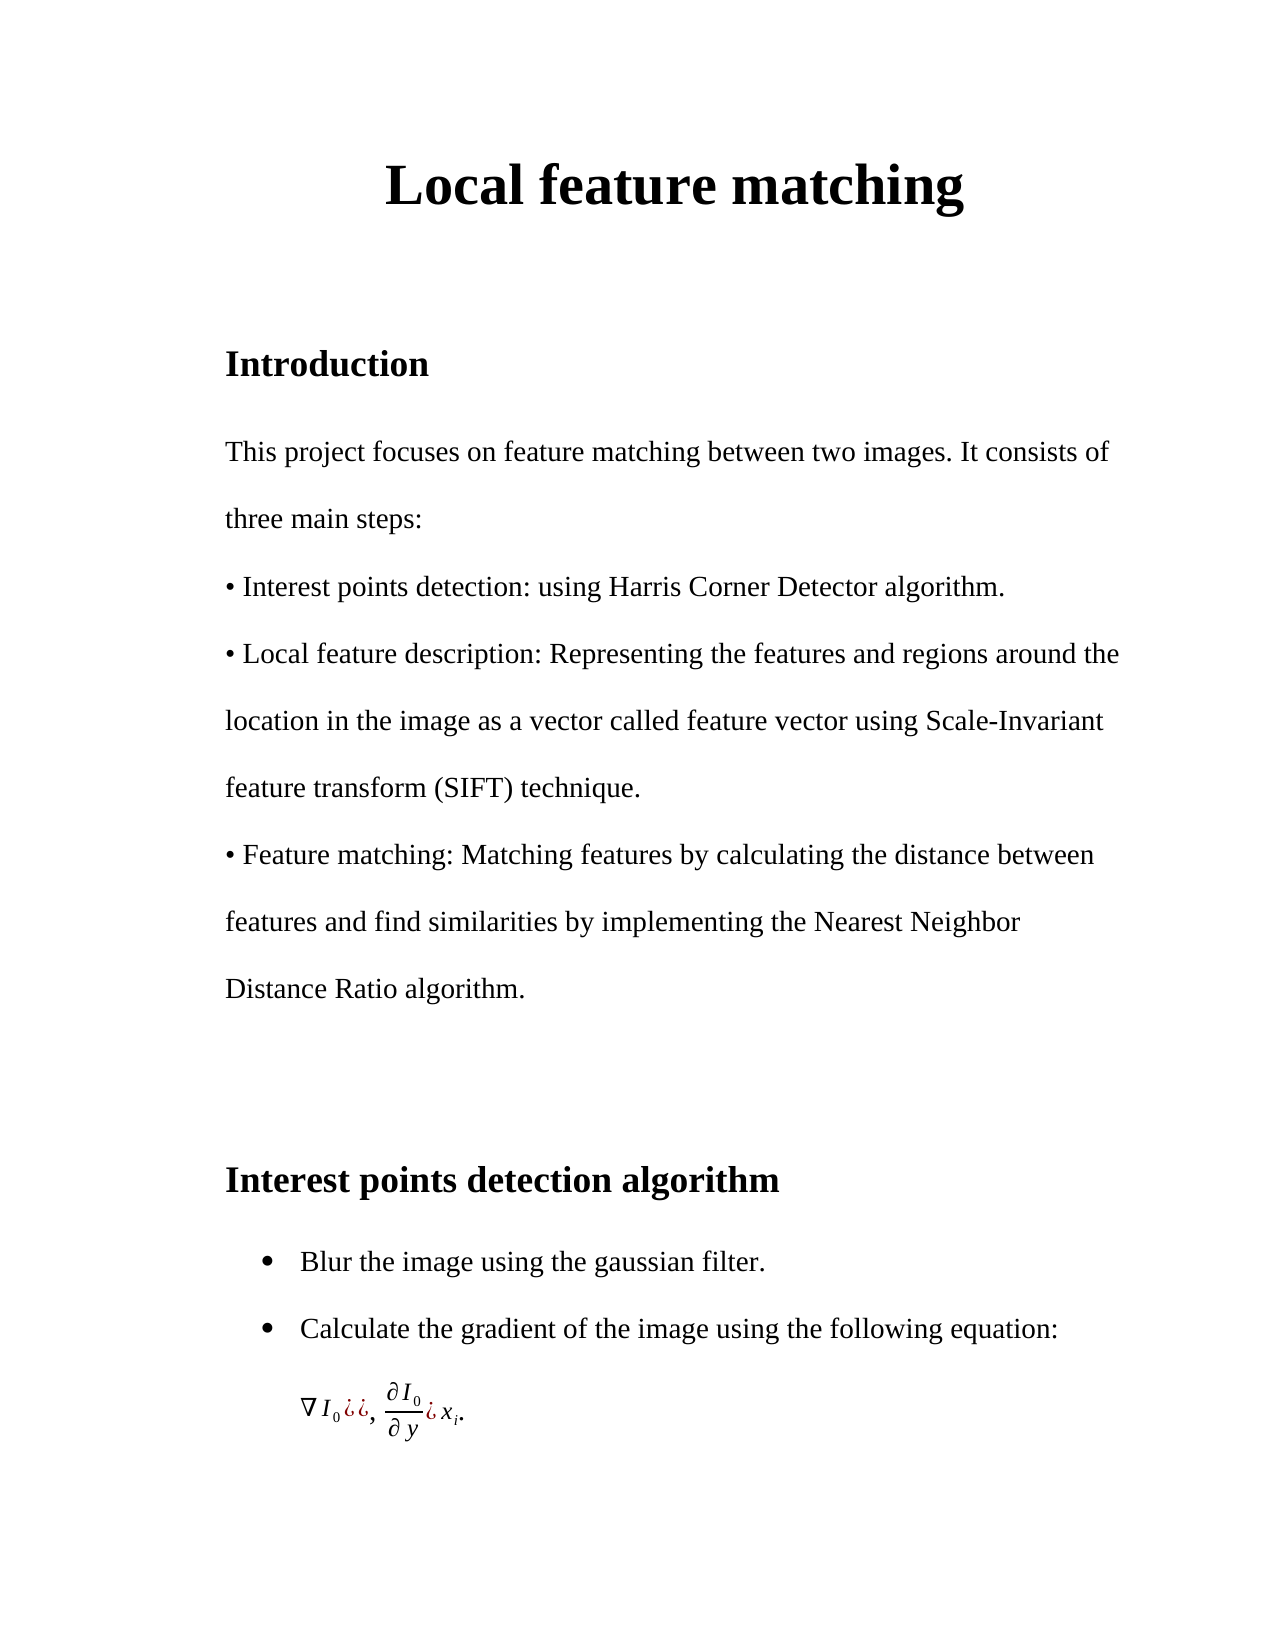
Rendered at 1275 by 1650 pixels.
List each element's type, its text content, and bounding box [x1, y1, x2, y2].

list Blur the image using the gaussian filter. [262, 1244, 1125, 1278]
list • Interest points detection: using Harris Corner Detector algorithm. [225, 569, 1125, 602]
list • Feature matching: Matching features by calculating the distance between [225, 837, 1125, 871]
list This project focuses on feature matching between two images. It consists of three main steps: [225, 434, 1125, 535]
list Introduction [225, 341, 1125, 384]
list features and find similarities by implementing the Nearest Neighbor Distance Ratio algorithm. [225, 904, 1125, 1005]
list • Local feature description: Representing the features and regions around the location in the image as a vector called feature vector using Scale-Invariant feature transform (SIFT) technique. [225, 636, 1125, 803]
list Local feature matching [225, 150, 1125, 217]
list Calculate the gradient of the image using the following equation:, . [262, 1311, 1125, 1441]
list Interest points detection algorithm [225, 1158, 1125, 1201]
